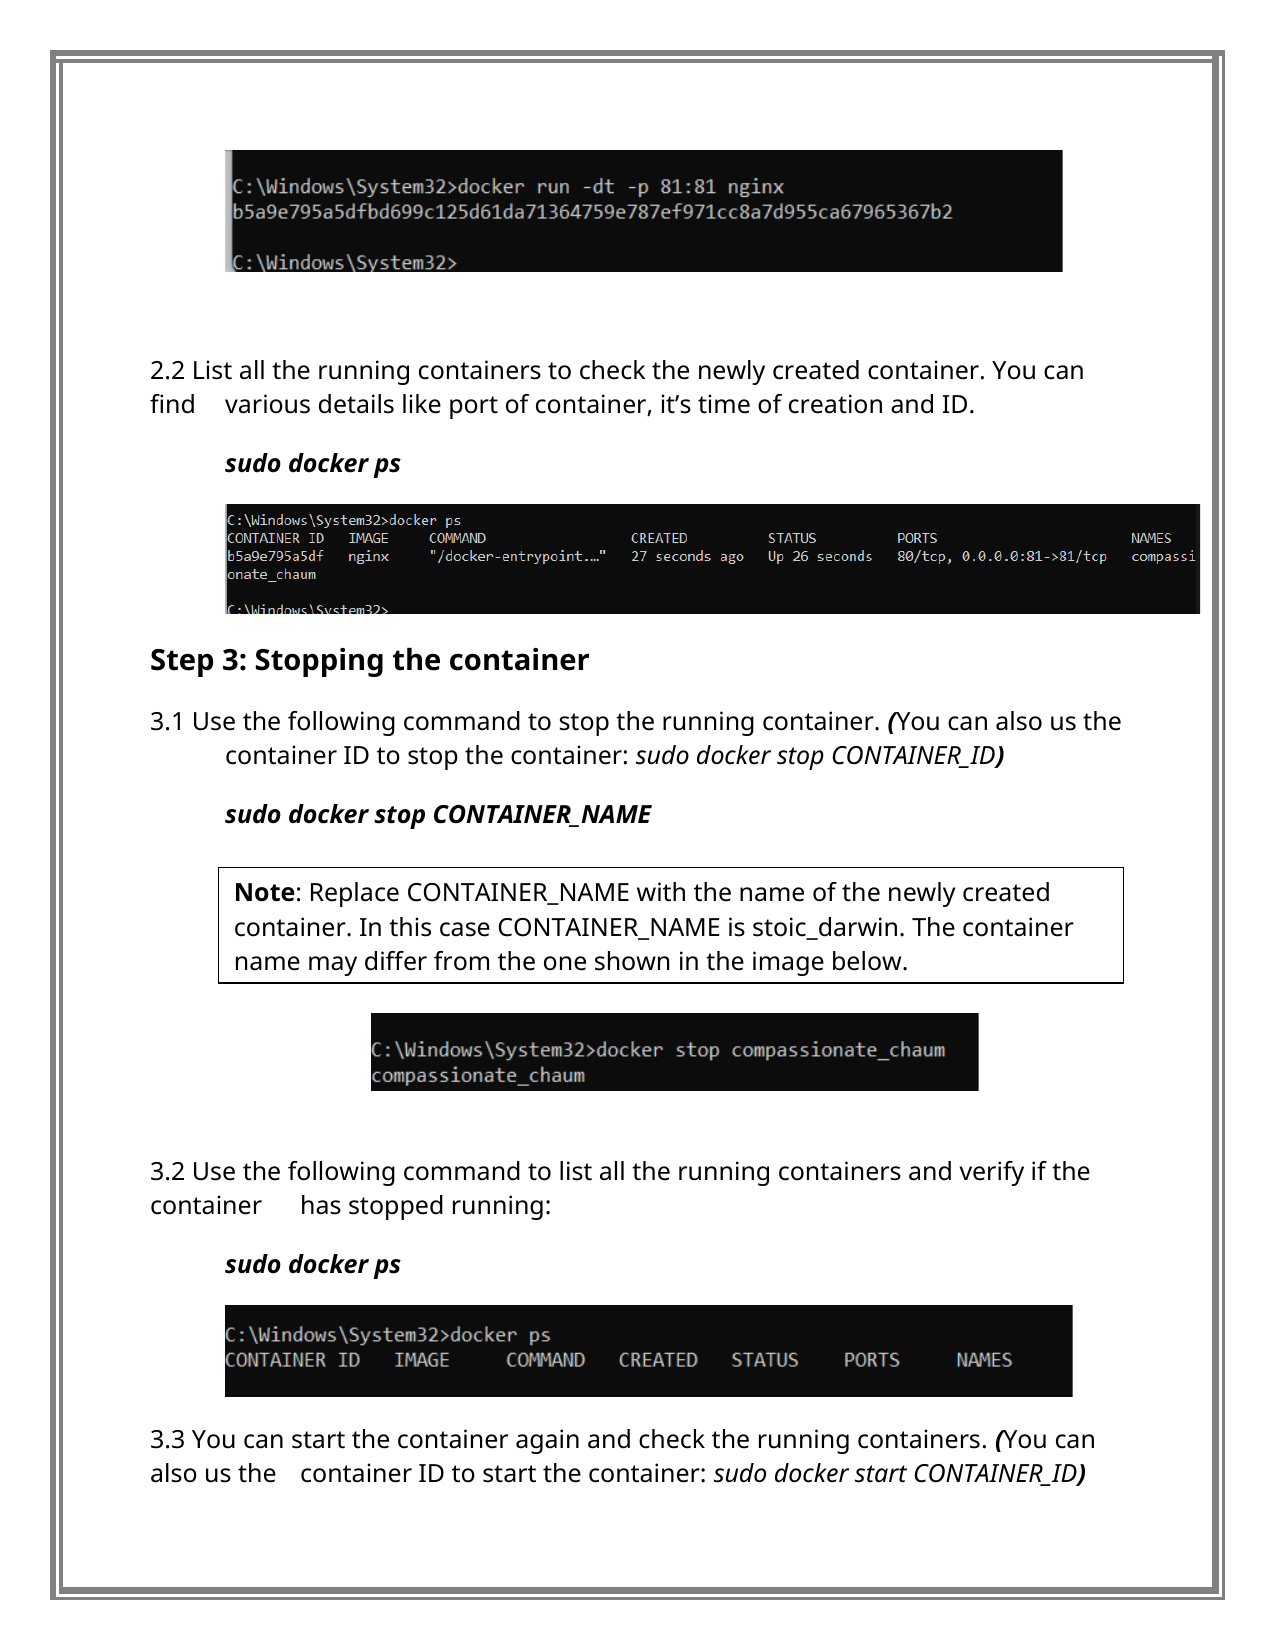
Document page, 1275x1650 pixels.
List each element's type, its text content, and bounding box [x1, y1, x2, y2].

text sudo docker stop CONTAINER_NAME [225, 797, 1125, 831]
text 3.2 Use the following command to list all the running containers and verify if the container has stopped running: [150, 1153, 1125, 1222]
picture [371, 1013, 979, 1091]
text sudo docker ps [225, 446, 1125, 480]
text Step 3: Stopping the container [150, 639, 1125, 679]
text sudo docker ps [225, 1247, 1125, 1281]
picture [225, 150, 1063, 272]
picture [225, 504, 1200, 614]
text 3.1 Use the following command to stop the running container. (You can also us the container ID to stop the container: sudo docker stop CONTAINER_ID) [150, 704, 1125, 772]
text 3.3 You can start the container again and check the running containers. (You can also us the container ID to start the container: sudo docker start CONTAINER_ID) [150, 1422, 1125, 1490]
picture [225, 1305, 1073, 1397]
text 2.2 List all the running containers to check the newly created container. You can find various details like port of container, it’s time of creation and ID. [150, 352, 1125, 421]
